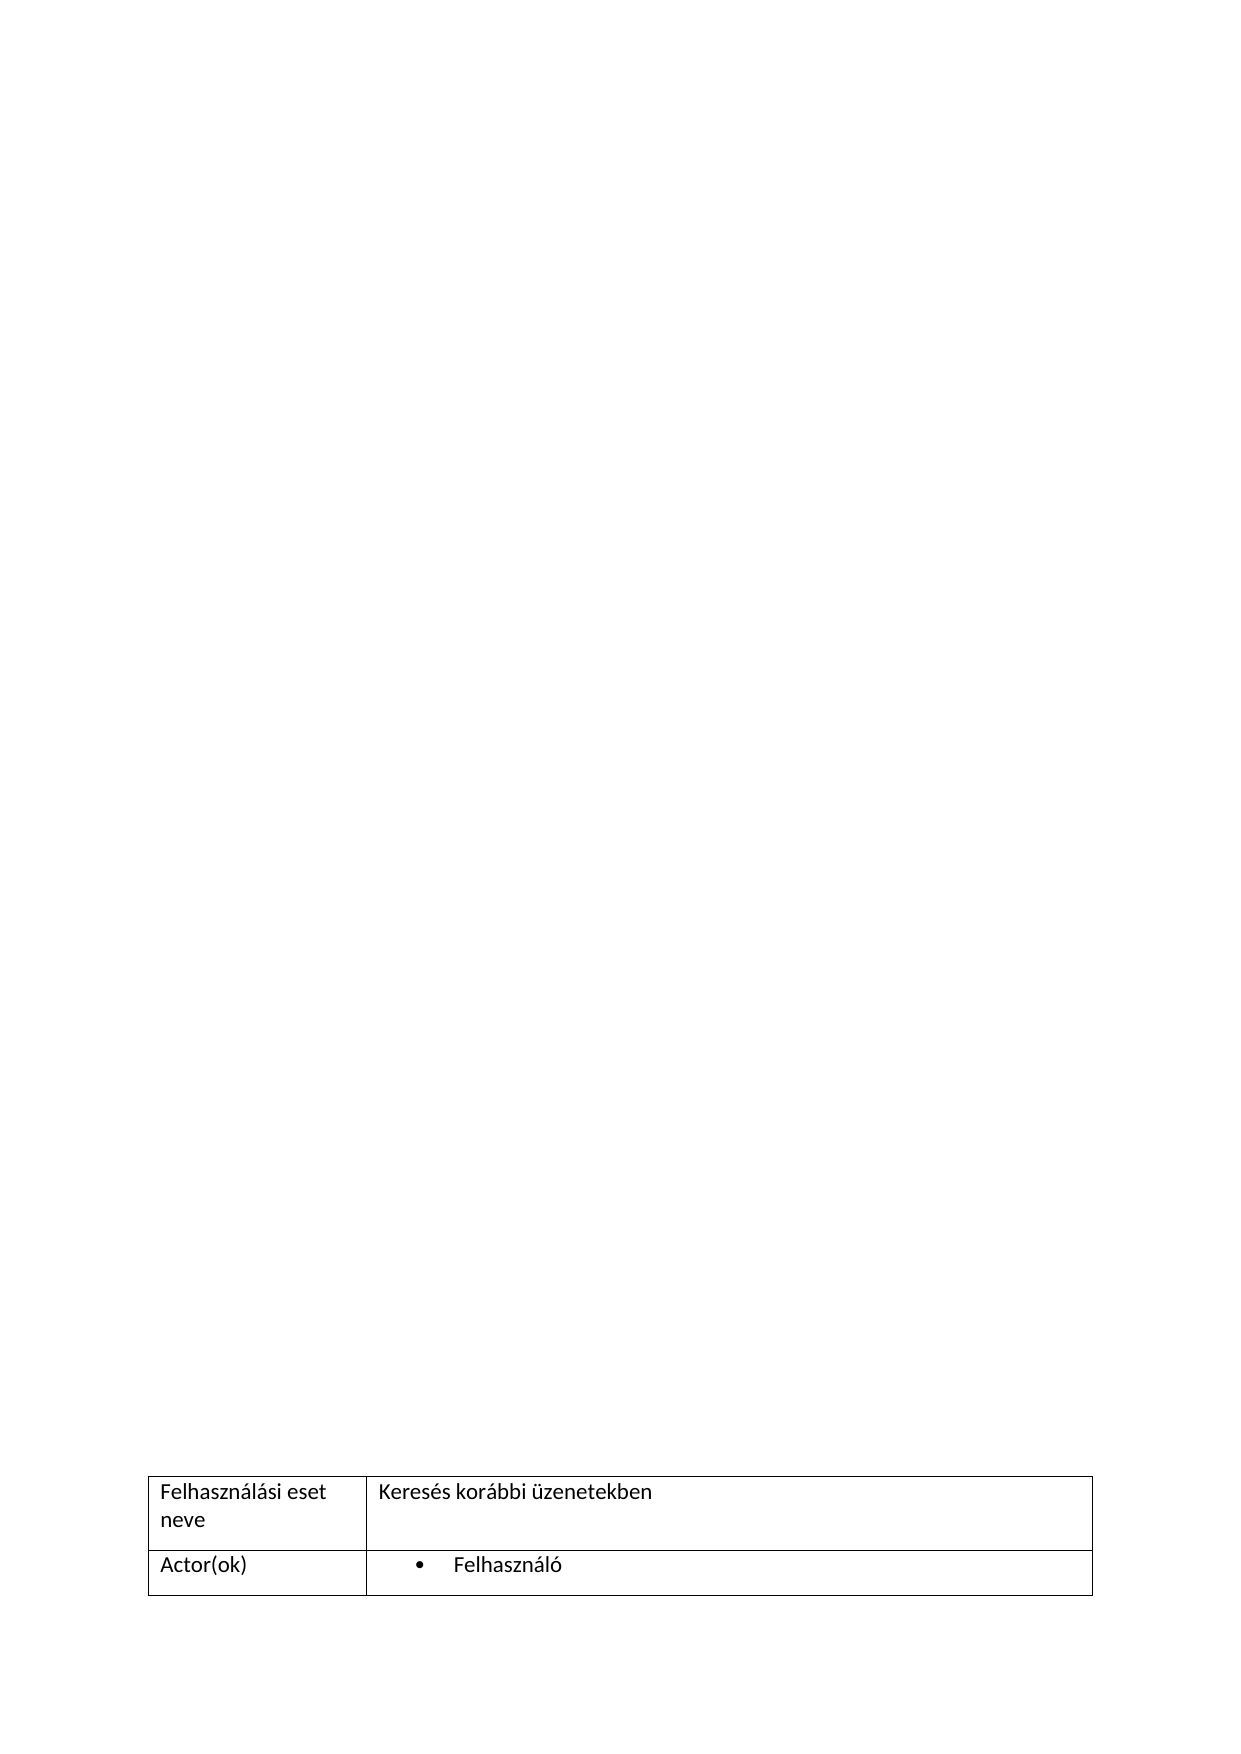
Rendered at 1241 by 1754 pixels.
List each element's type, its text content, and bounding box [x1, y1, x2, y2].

table_header Keresés korábbi üzenetekben [367, 1477, 1092, 1549]
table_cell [367, 1551, 1092, 1595]
table_header Felhasználási eset neve [149, 1477, 366, 1549]
table_cell Actor(ok) [149, 1551, 366, 1595]
